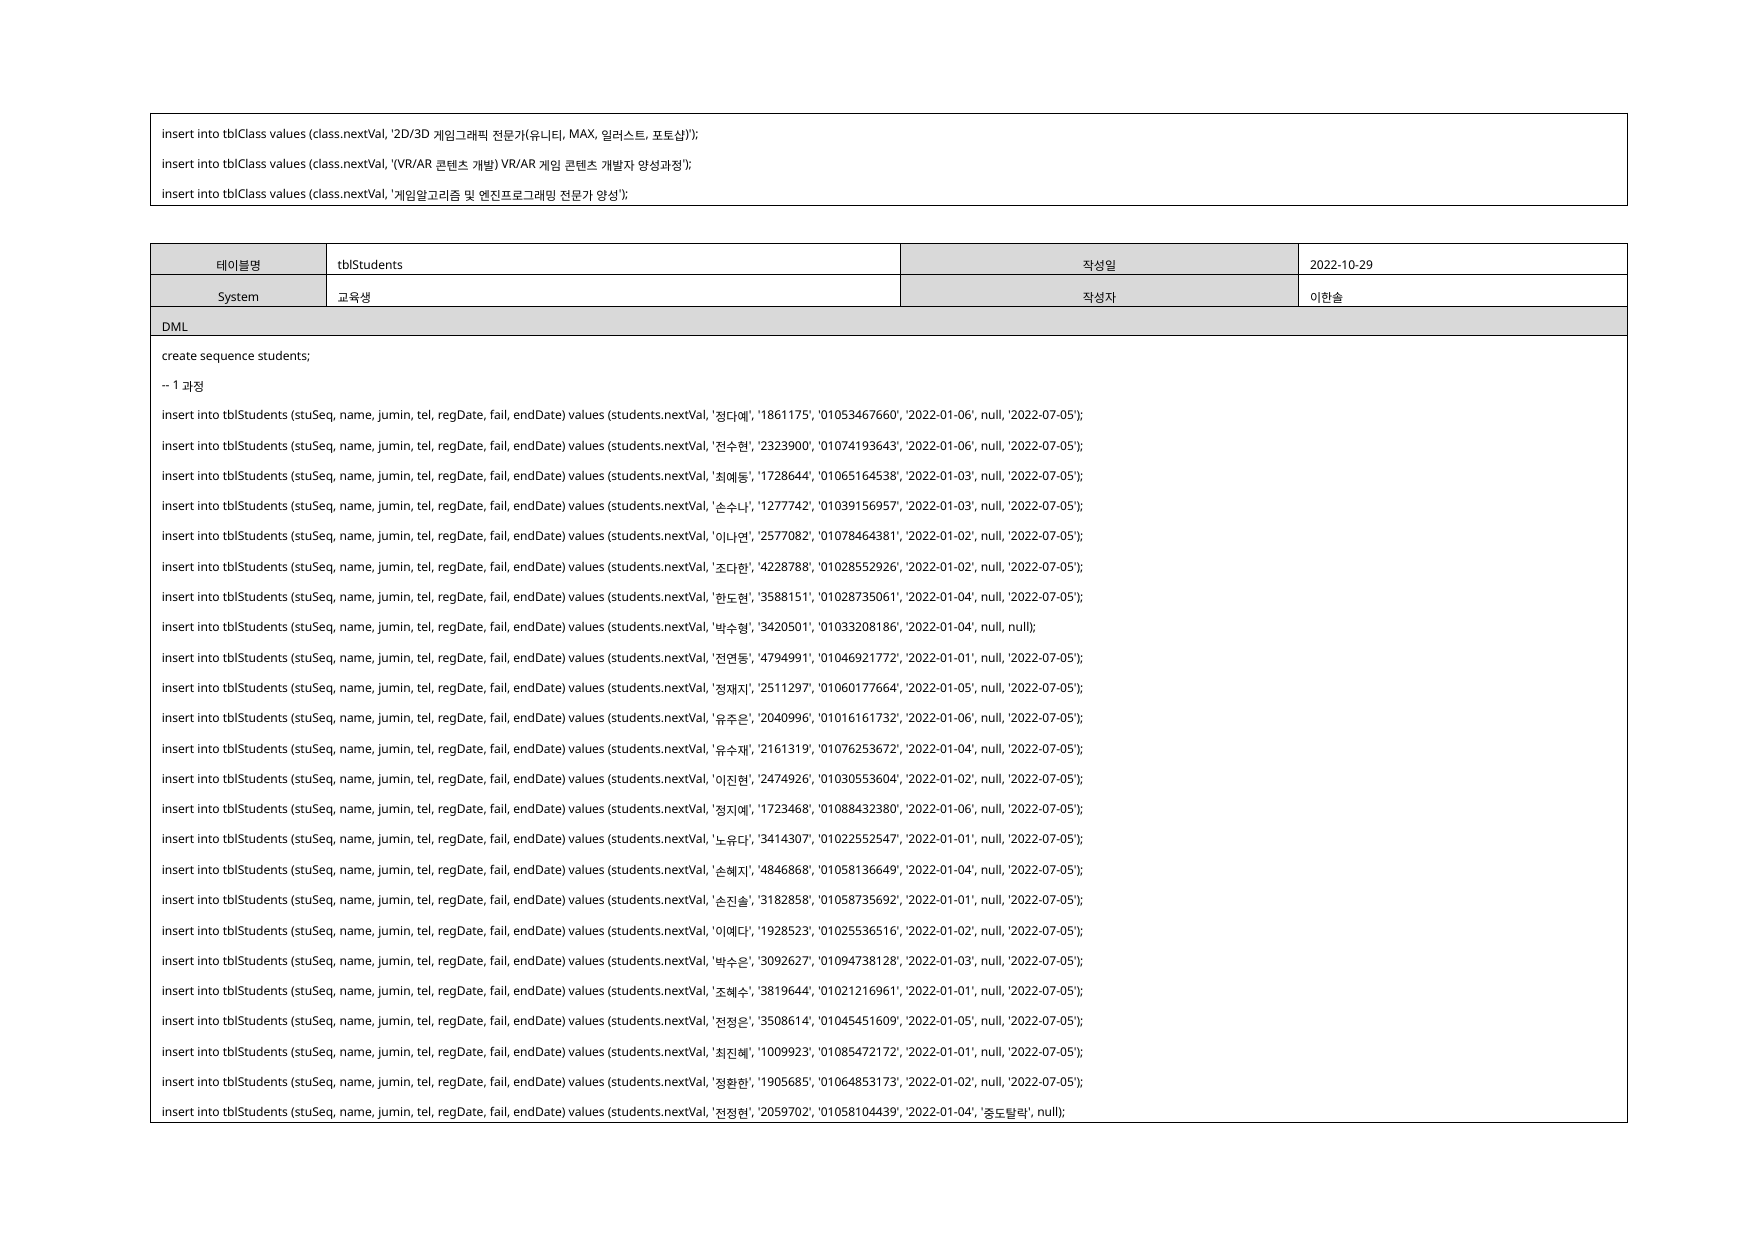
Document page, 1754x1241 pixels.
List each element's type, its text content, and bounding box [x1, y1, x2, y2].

table_header 작성일 [901, 244, 1298, 274]
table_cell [151, 114, 1627, 204]
table_cell 이한솔 [1299, 275, 1627, 306]
table_header tblStudents [327, 244, 900, 274]
table_cell DML [151, 307, 1627, 335]
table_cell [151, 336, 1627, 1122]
table_header 2022-10-29 [1299, 244, 1627, 274]
table_header 테이블명 [151, 244, 326, 274]
table_cell 교육생 [327, 275, 900, 306]
table_cell System [151, 275, 326, 306]
table_cell 작성자 [901, 275, 1298, 306]
